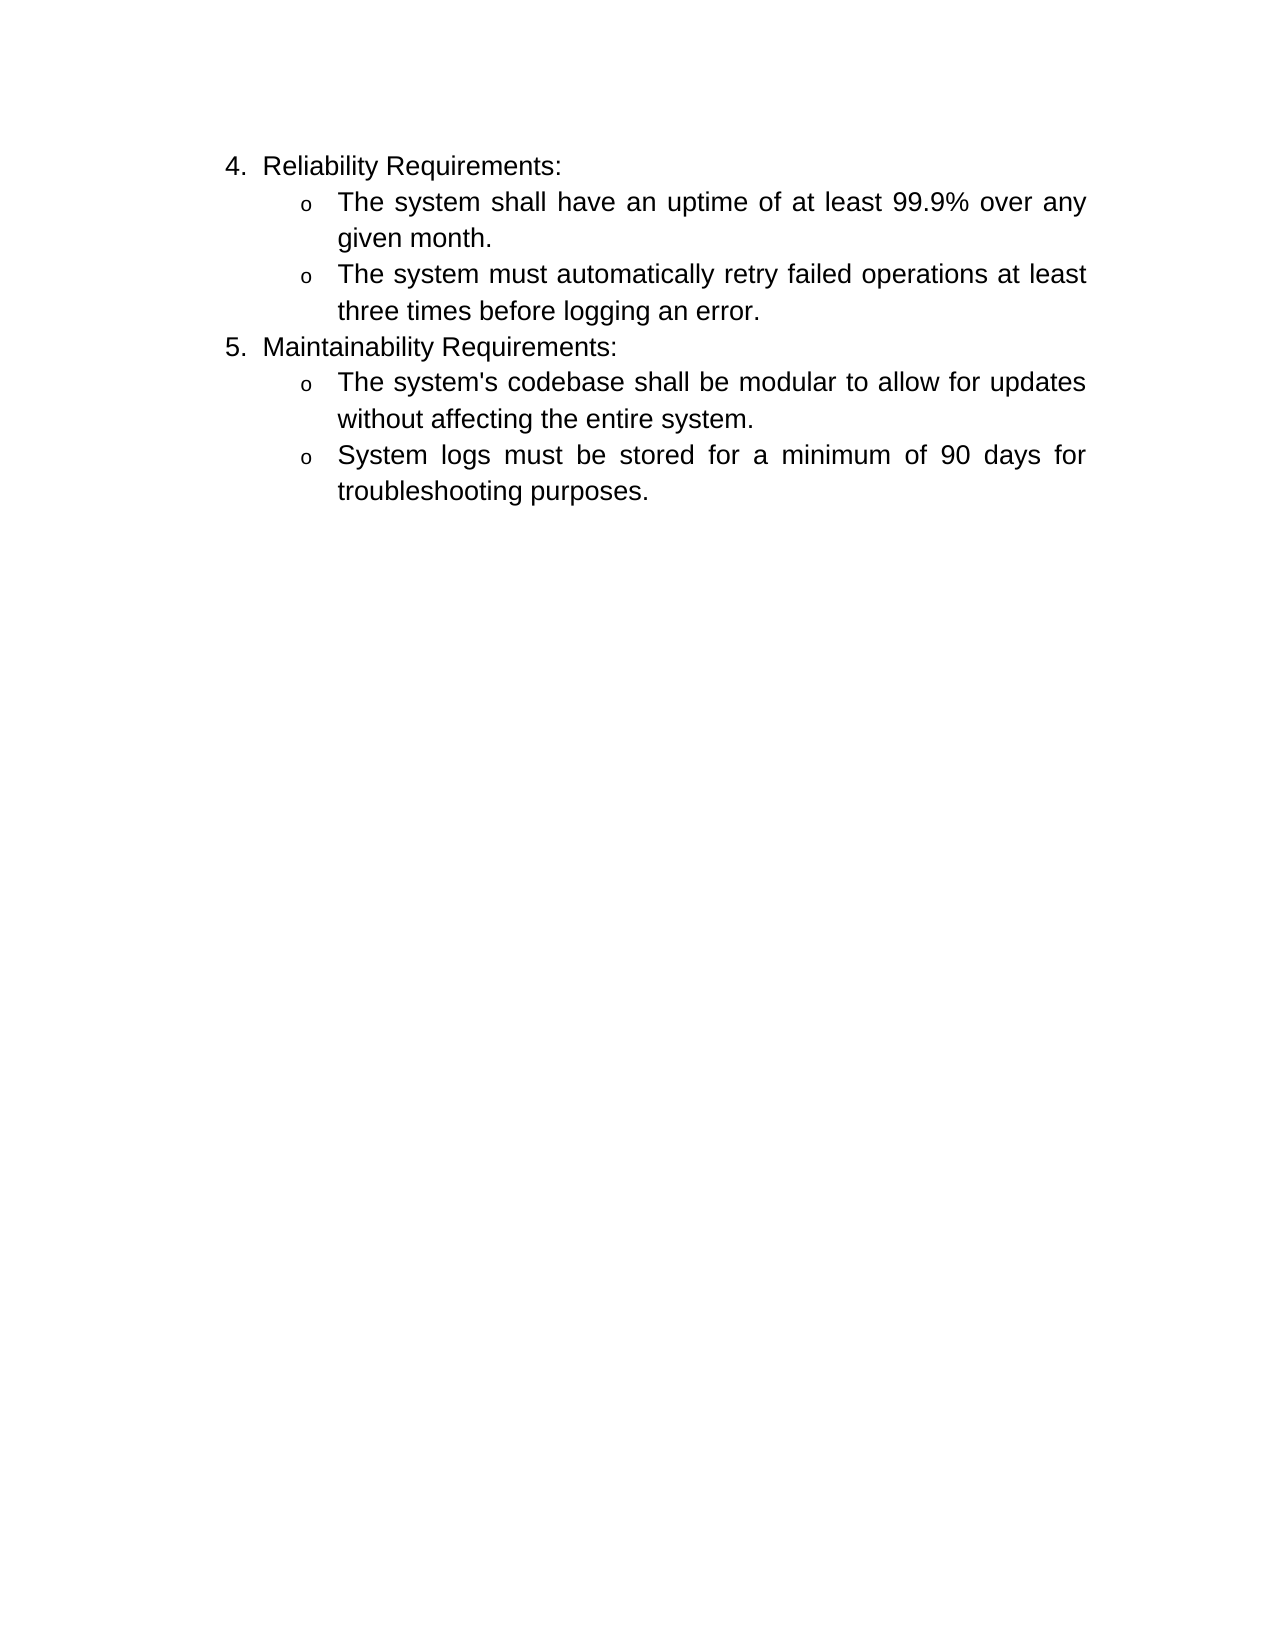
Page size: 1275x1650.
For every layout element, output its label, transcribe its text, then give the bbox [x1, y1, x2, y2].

subtitle The system must automatically retry failed operations at least three times before logging an error. [300, 258, 1087, 326]
subtitle System logs must be stored for a minimum of 90 days for troubleshooting purposes. [300, 439, 1087, 506]
subtitle The system's codebase shall be modular to allow for updates without affecting the entire system. [300, 366, 1087, 434]
subtitle Reliability Requirements: [225, 150, 1087, 181]
subtitle Maintainability Requirements: [225, 331, 1087, 362]
subtitle The system shall have an uptime of at least 99.9% over any given month. [300, 186, 1087, 253]
